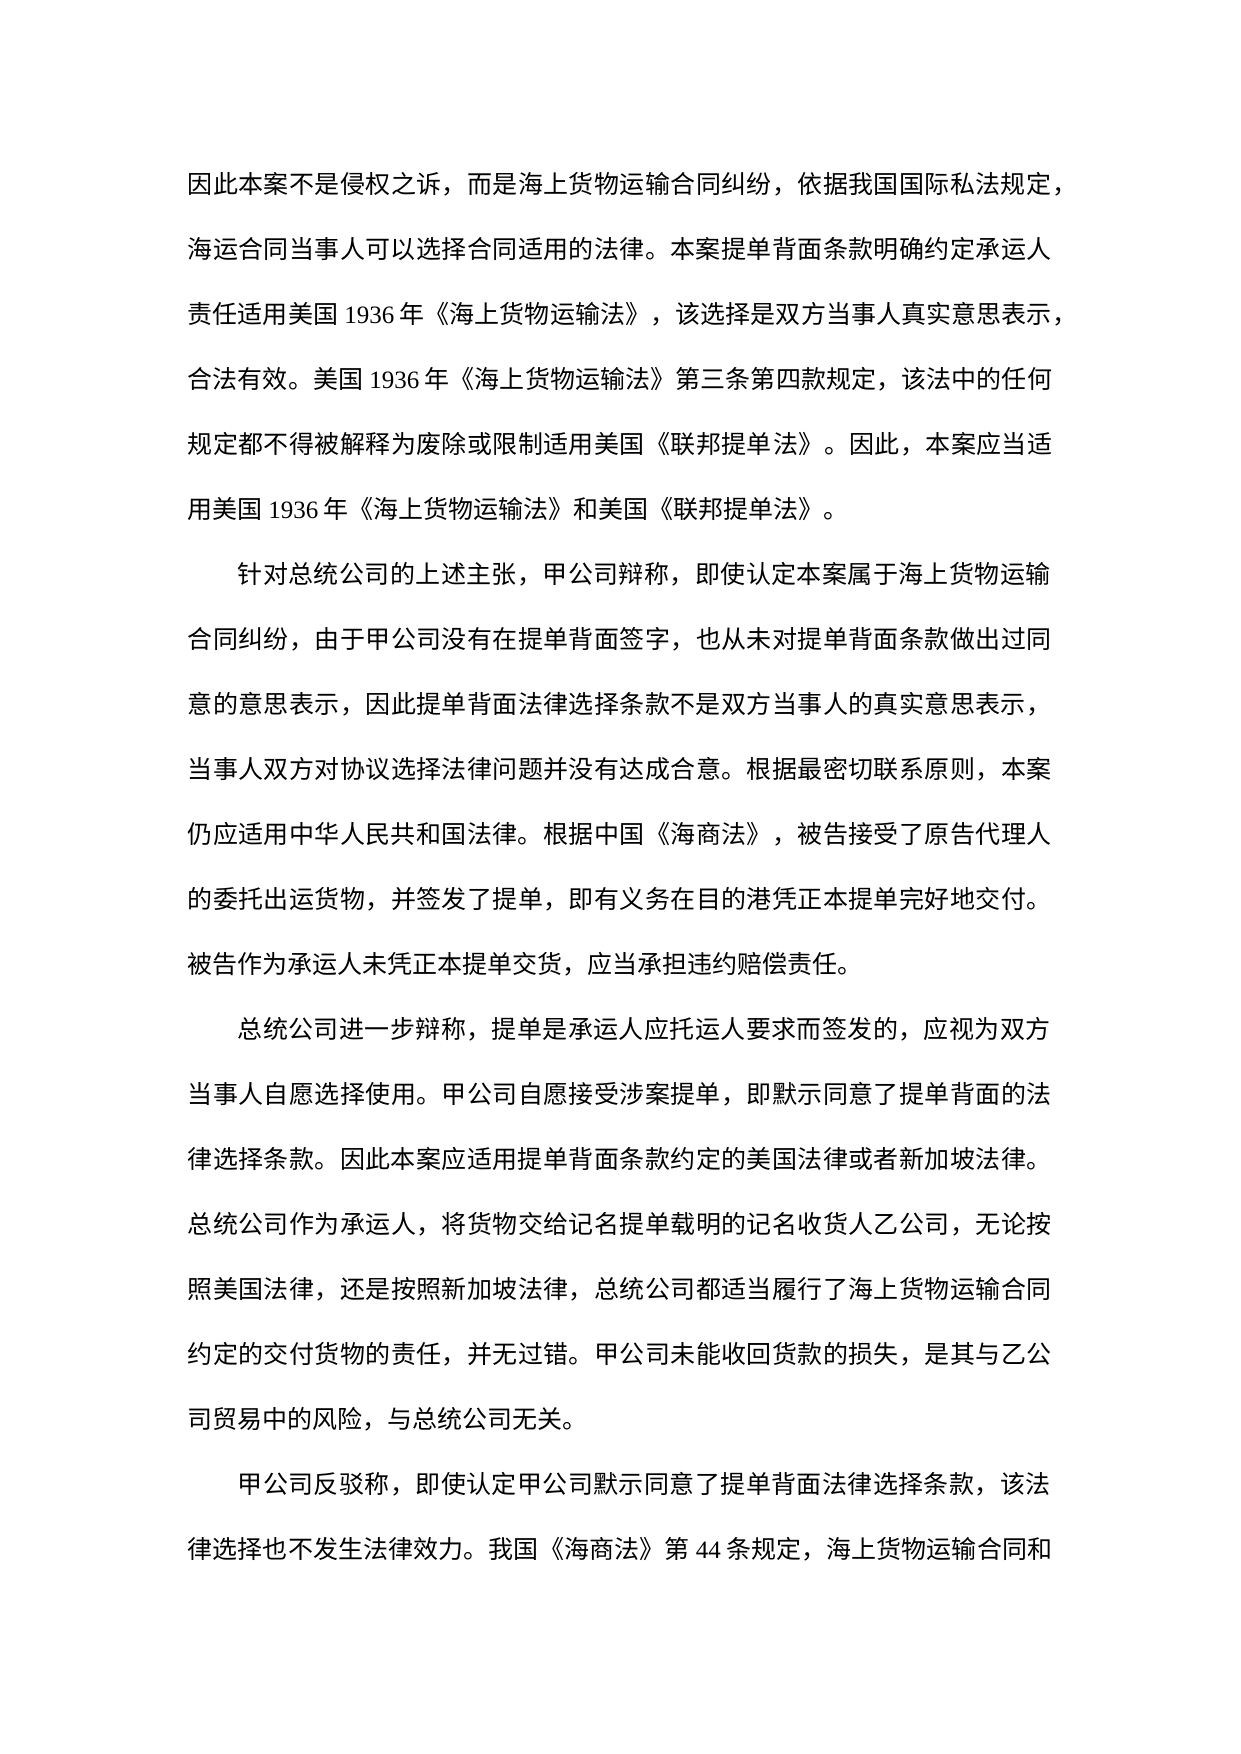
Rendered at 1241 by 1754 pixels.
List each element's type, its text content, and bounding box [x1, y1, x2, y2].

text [187, 150, 1053, 540]
text 总统公司进一步辩称，提单是承运人应托运人要求而签发的，应视为双方当事人自愿选择使用。甲公司自愿接受涉案提单，即默示同意了提单背面的法律选择条款。因此本案应适用提单背面条款约定的美国法律或者新加坡法律。总统公司作为承运人，将货物交给记名提单载明的记名收货人乙公司，无论按照美国法律，还是按照新加坡法律，总统公司都适当履行了海上货物运输合同约定的交付货物的责任，并无过错。甲公司未能收回货款的损失，是其与乙公司贸易中的风险，与总统公司无关。 [187, 995, 1053, 1450]
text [187, 1450, 1053, 1580]
text 针对总统公司的上述主张，甲公司辩称，即使认定本案属于海上货物运输合同纠纷，由于甲公司没有在提单背面签字，也从未对提单背面条款做出过同意的意思表示，因此提单背面法律选择条款不是双方当事人的真实意思表示，当事人双方对协议选择法律问题并没有达成合意。根据最密切联系原则，本案仍应适用中华人民共和国法律。根据中国《海商法》，被告接受了原告代理人的委托出运货物，并签发了提单，即有义务在目的港凭正本提单完好地交付。被告作为承运人未凭正本提单交货，应当承担违约赔偿责任。 [187, 540, 1053, 995]
